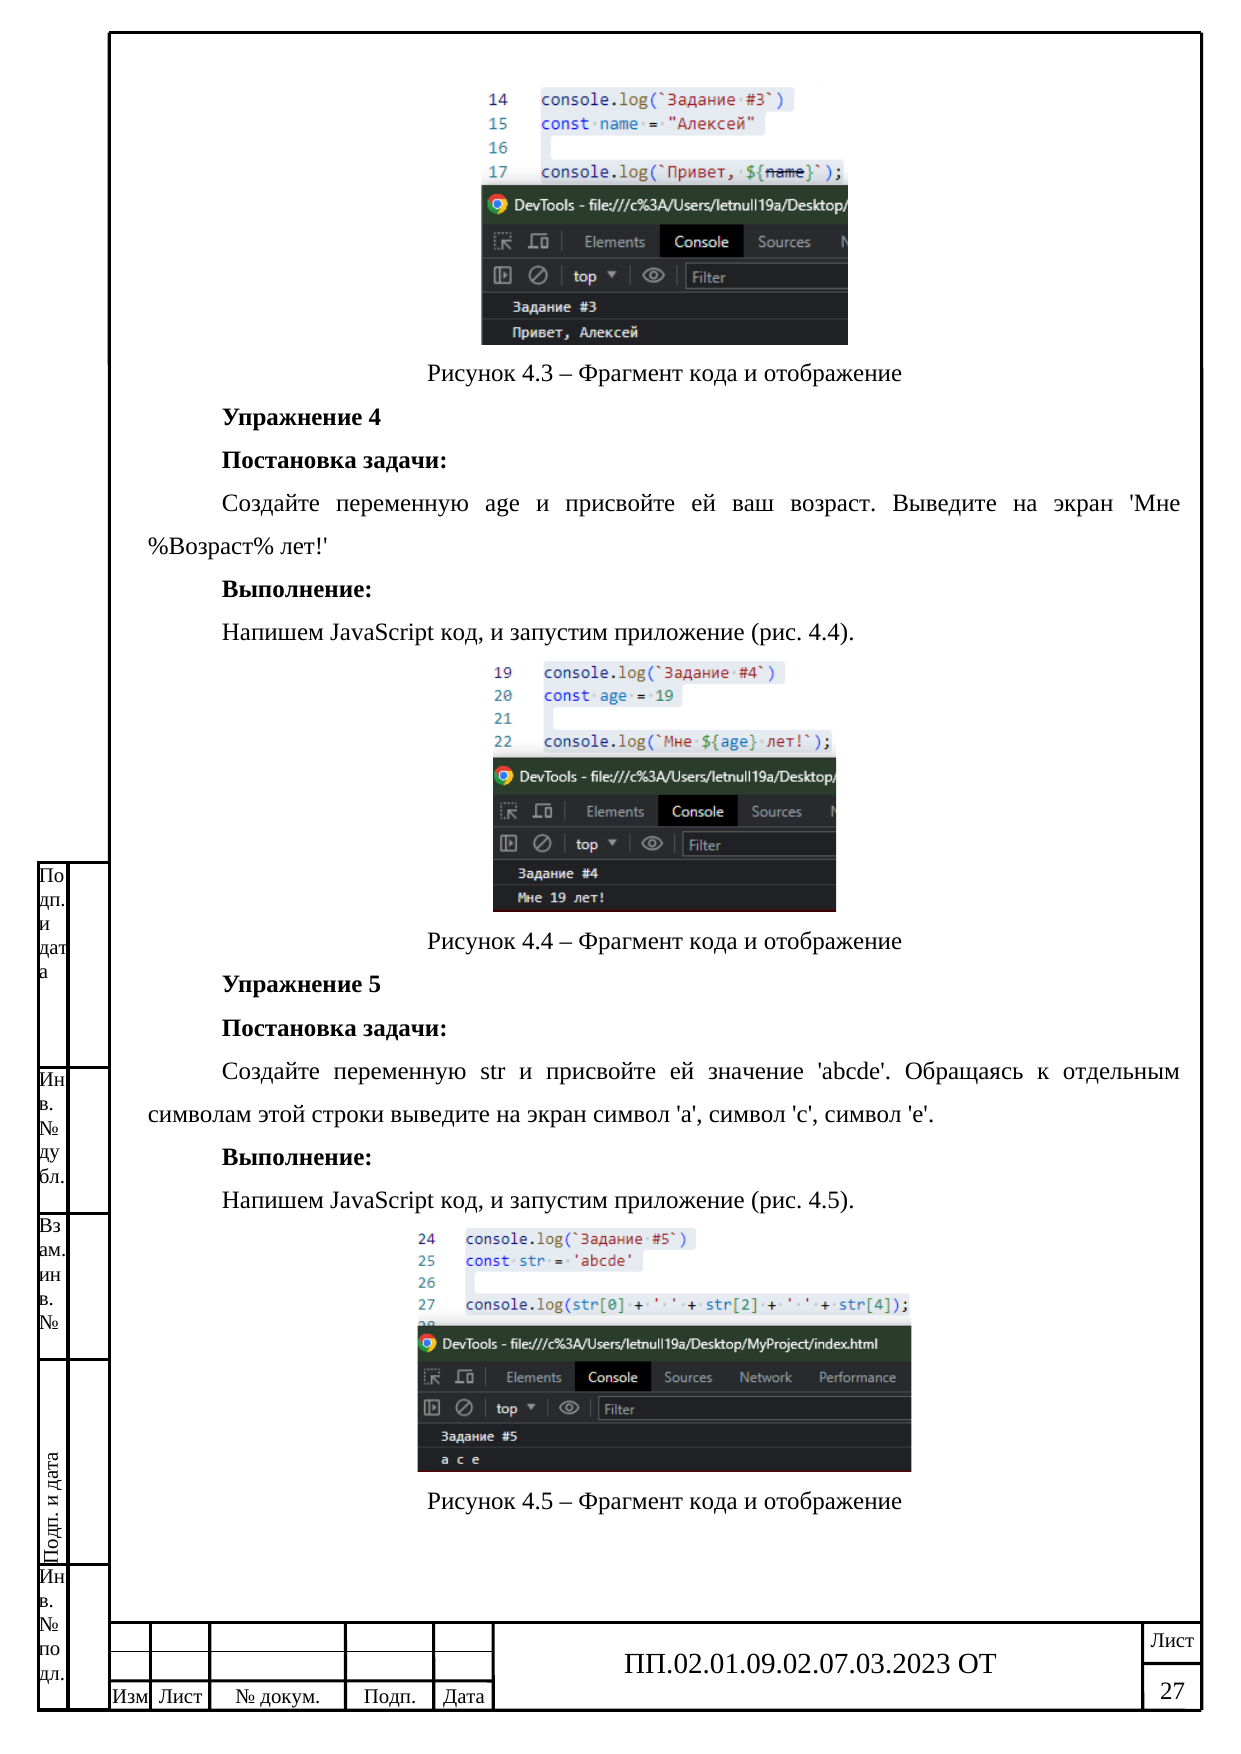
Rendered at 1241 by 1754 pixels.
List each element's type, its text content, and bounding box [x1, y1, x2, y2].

text Рисунок 4.5 – Фрагмент кода и отображение [148, 1486, 1181, 1515]
picture [493, 660, 837, 912]
text Напишем JavaScript код, и запустим приложение (рис. 4.5). [148, 1185, 1181, 1214]
text Создайте переменную str и присвойте ей значение 'abcde'. Обращаясь к отдельным символам этой строки выведите на экран символ 'a', символ 'c', символ 'e'. [148, 1056, 1181, 1128]
text Выполнение: [148, 574, 1181, 603]
text Постановка задачи: [148, 445, 1181, 473]
picture [417, 1228, 912, 1472]
text Рисунок 4.4 – Фрагмент кода и отображение [148, 926, 1181, 955]
subtitle Упражнение 4 [148, 402, 1181, 430]
text Рисунок 4.3 – Фрагмент кода и отображение [148, 358, 1181, 387]
subtitle Упражнение 5 [148, 969, 1181, 998]
picture [481, 85, 848, 345]
text Постановка задачи: [148, 1013, 1181, 1041]
text Напишем JavaScript код, и запустим приложение (рис. 4.4). [148, 617, 1181, 646]
text Выполнение: [148, 1142, 1181, 1171]
text Создайте переменную age и присвойте ей ваш возраст. Выведите на экран 'Мне %Возраст% лет!' [148, 488, 1181, 560]
